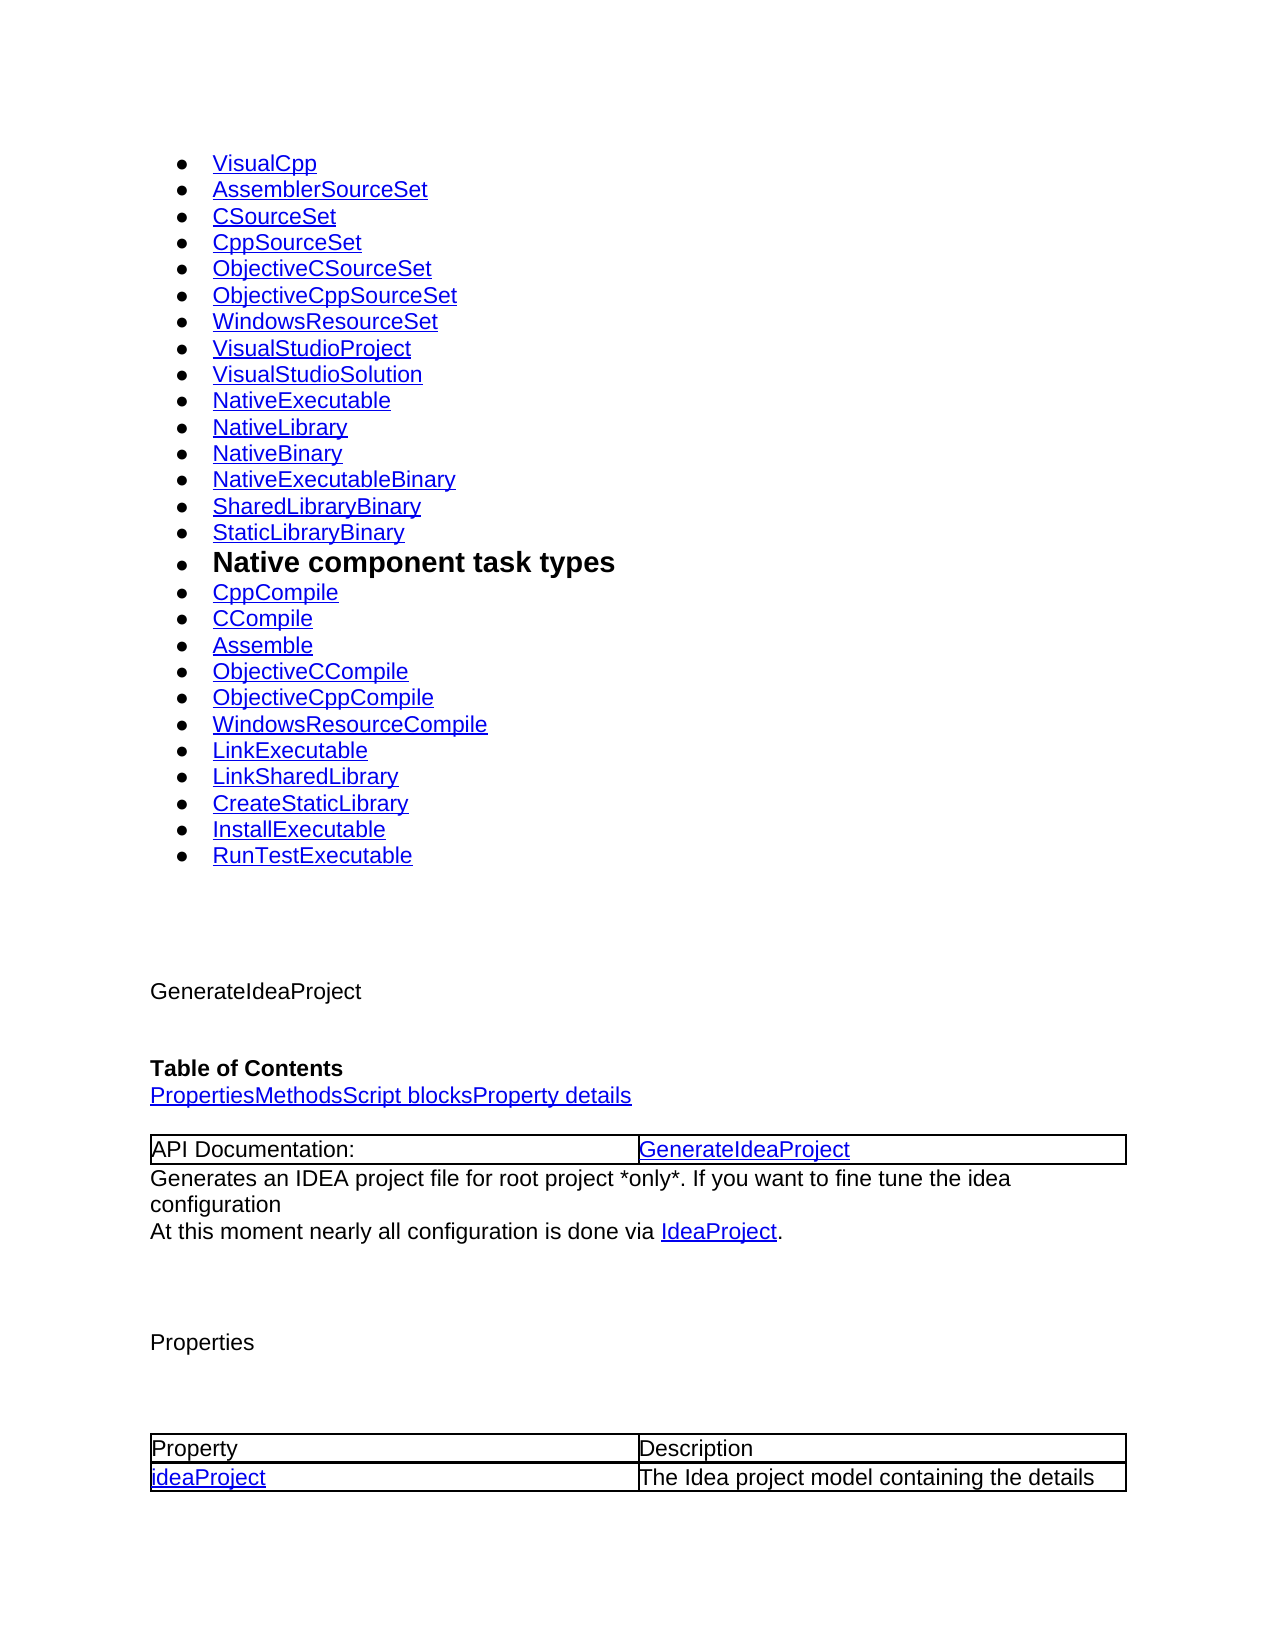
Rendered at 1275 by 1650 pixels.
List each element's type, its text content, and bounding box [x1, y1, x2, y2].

table_header GenerateIdeaProject [640, 1136, 1125, 1163]
list LinkExecutable [175, 737, 1125, 763]
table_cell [640, 1464, 1125, 1490]
list CppCompile [175, 579, 1125, 605]
list RunTestExecutable [175, 842, 1125, 869]
list NativeBinary [175, 440, 1125, 466]
list VisualStudioProject [175, 334, 1125, 361]
text GenerateIdeaProject [150, 978, 1125, 1004]
list ObjectiveCSourceSet [175, 255, 1125, 282]
list Assemble [175, 632, 1125, 658]
list StaticLibraryBinary [175, 519, 1125, 545]
list NativeExecutableBinary [175, 466, 1125, 493]
list LinkSharedLibrary [175, 763, 1125, 790]
list ObjectiveCppSourceSet [175, 282, 1125, 308]
list AssemblerSourceSet [175, 176, 1125, 203]
list VisualCpp [175, 150, 1125, 176]
list WindowsResourceCompile [175, 711, 1125, 737]
list CppSourceSet [175, 229, 1125, 255]
text PropertiesMethodsScript blocksProperty details [150, 1082, 1125, 1108]
table_header Property [152, 1435, 638, 1461]
table_header Description [640, 1435, 1125, 1461]
list WindowsResourceSet [175, 308, 1125, 334]
table_cell ideaProject [152, 1464, 638, 1490]
list CCompile [175, 605, 1125, 632]
list VisualStudioSolution [175, 361, 1125, 387]
list CreateStaticLibrary [175, 790, 1125, 816]
text At this moment nearly all configuration is done via IdeaProject. [150, 1218, 1125, 1244]
list ObjectiveCCompile [175, 658, 1125, 684]
list InstallExecutable [175, 816, 1125, 842]
text Generates an IDEA project file for root project *only*. If you want to fine tune the idea configuration [150, 1165, 1125, 1218]
text Table of Contents [150, 1055, 1125, 1082]
list ObjectiveCppCompile [175, 684, 1125, 711]
table_header API Documentation: [152, 1136, 638, 1163]
text Properties [150, 1329, 1125, 1355]
list CSourceSet [175, 203, 1125, 229]
list NativeLibrary [175, 413, 1125, 440]
subtitle Native component task types [175, 545, 1125, 579]
list SharedLibraryBinary [175, 493, 1125, 519]
list NativeExecutable [175, 387, 1125, 413]
